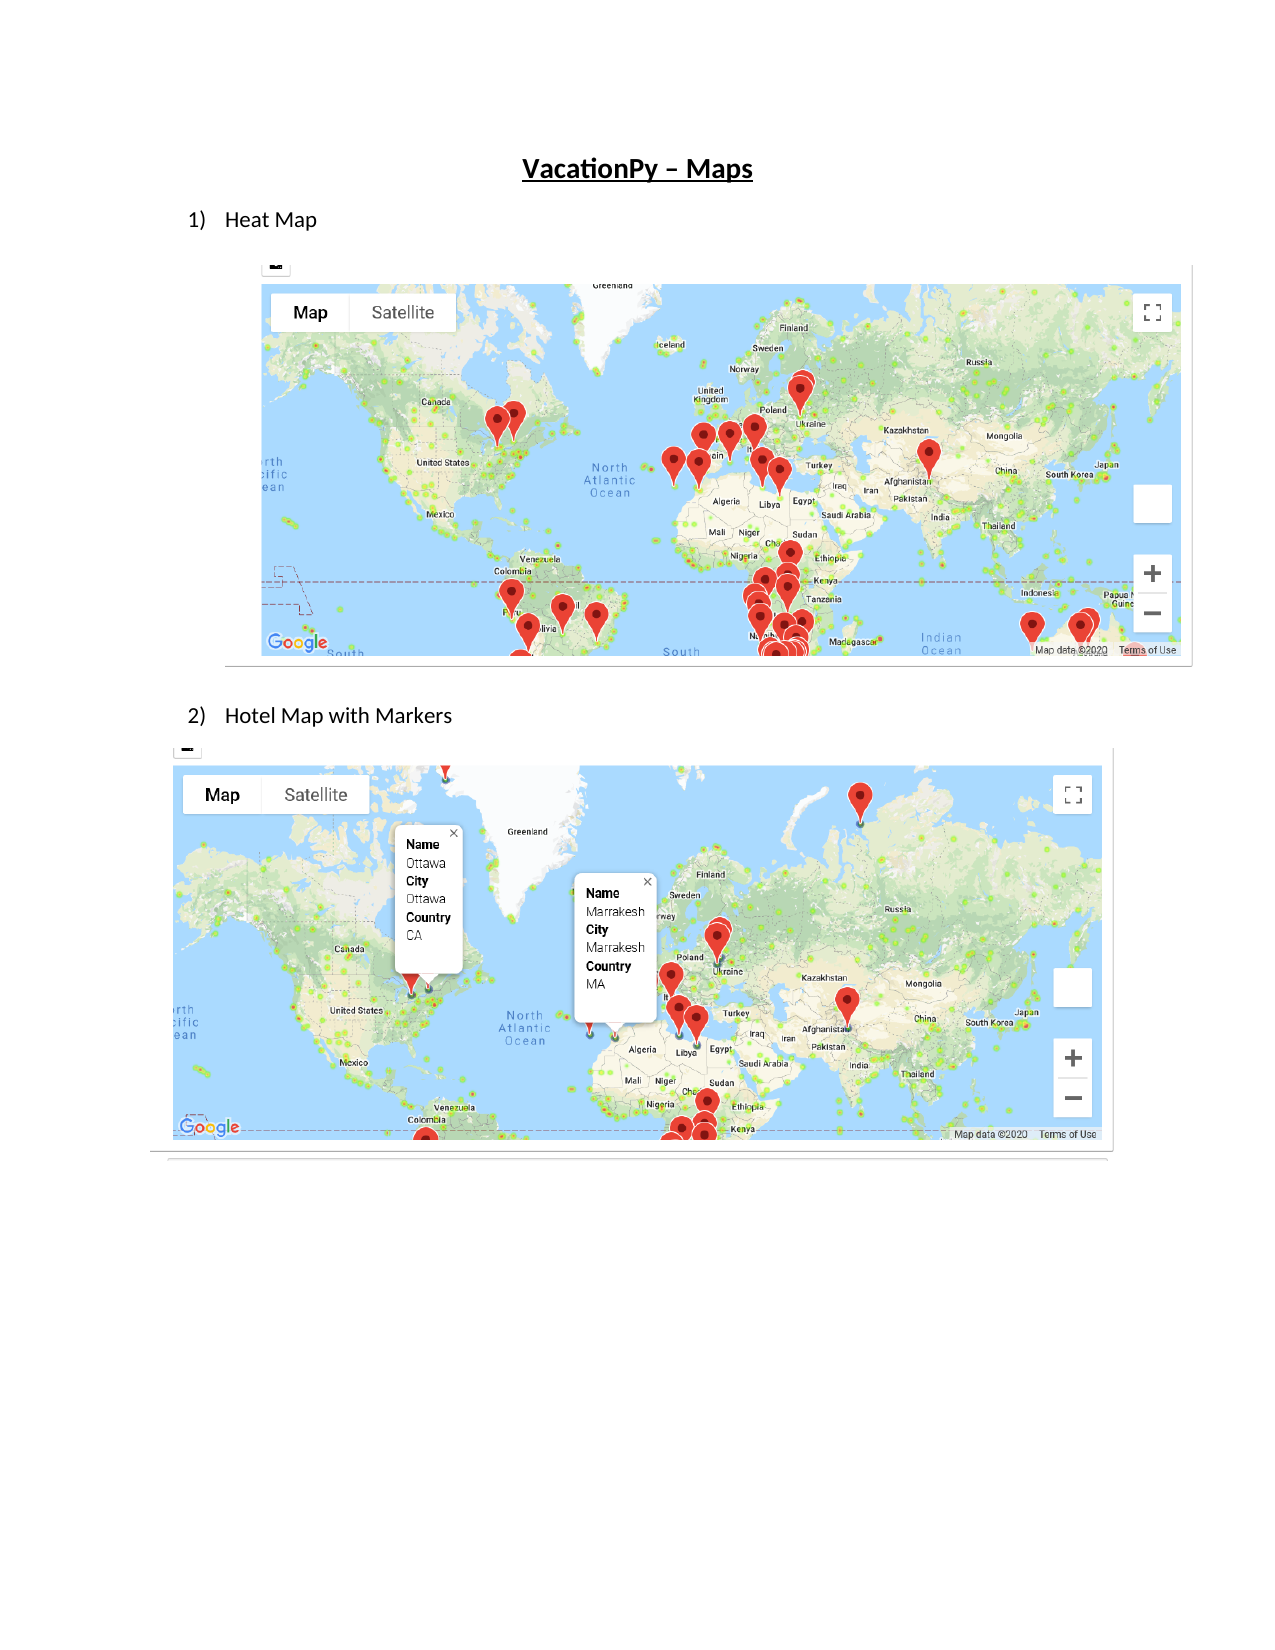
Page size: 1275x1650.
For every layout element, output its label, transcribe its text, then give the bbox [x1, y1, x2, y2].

list Heat Map [187, 205, 1125, 233]
list Hotel Map with Markers [187, 702, 1125, 729]
picture [150, 748, 1125, 1161]
picture [225, 265, 1200, 670]
text VacationPy – Maps [150, 150, 1125, 186]
